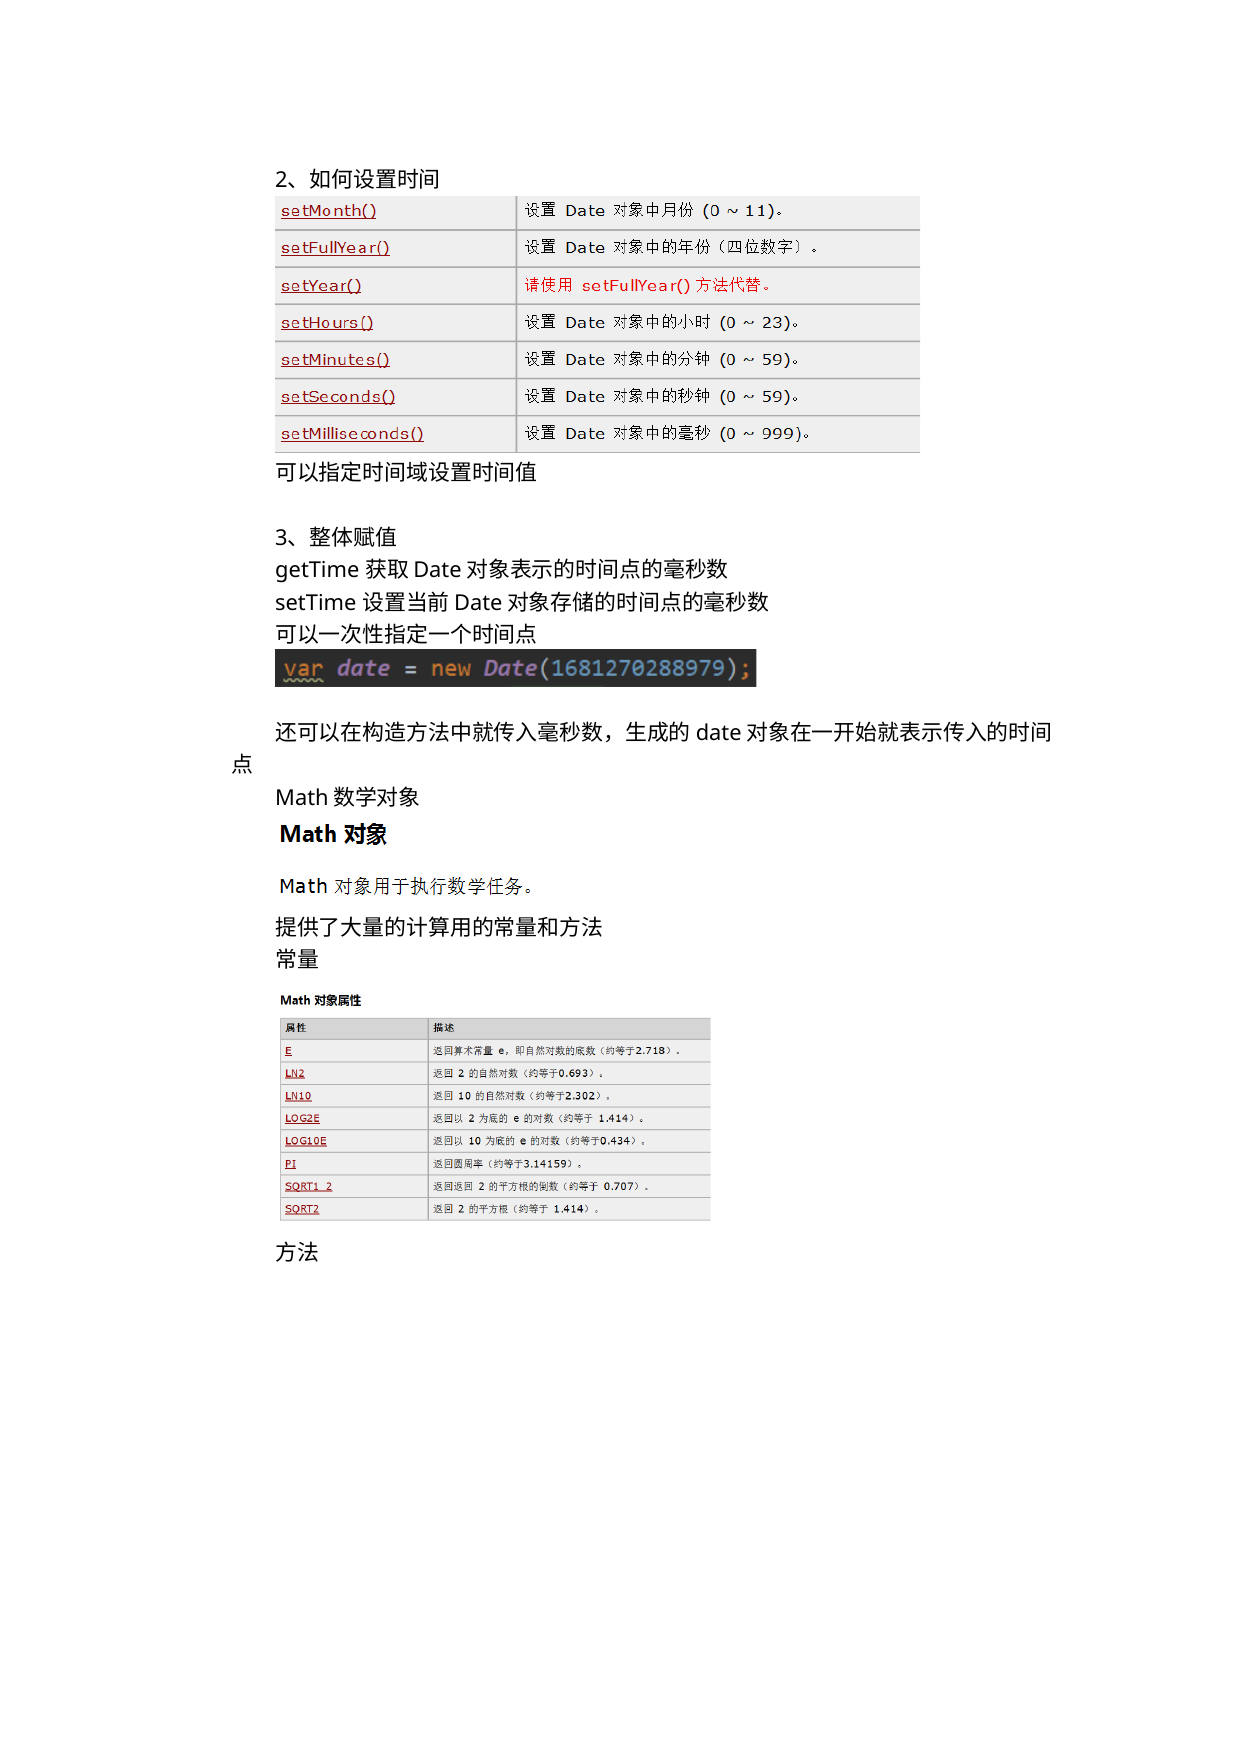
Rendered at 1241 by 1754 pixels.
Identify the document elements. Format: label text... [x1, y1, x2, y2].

text Math数学对象 [187, 779, 1053, 812]
text getTime 获取Date对象表示的时间点的毫秒数 [231, 552, 1053, 584]
text 提供了大量的计算用的常量和方法 [187, 909, 1053, 942]
text setTime 设置当前Date对象存储的时间点的毫秒数 [231, 584, 1053, 617]
text 还可以在构造方法中就传入毫秒数，生成的date对象在一开始就表示传入的时间点 [231, 714, 1053, 779]
picture [275, 649, 757, 687]
text 可以一次性指定一个时间点 [231, 617, 1053, 649]
text 常量 [187, 942, 1053, 974]
text 可以指定时间域设置时间值 [231, 454, 1053, 487]
picture [275, 196, 921, 453]
picture [275, 820, 545, 902]
text 方法 [187, 1234, 1053, 1267]
picture [275, 988, 711, 1221]
text 3、整体赋值 [231, 519, 1053, 552]
text 2、如何设置时间 [231, 162, 1053, 194]
